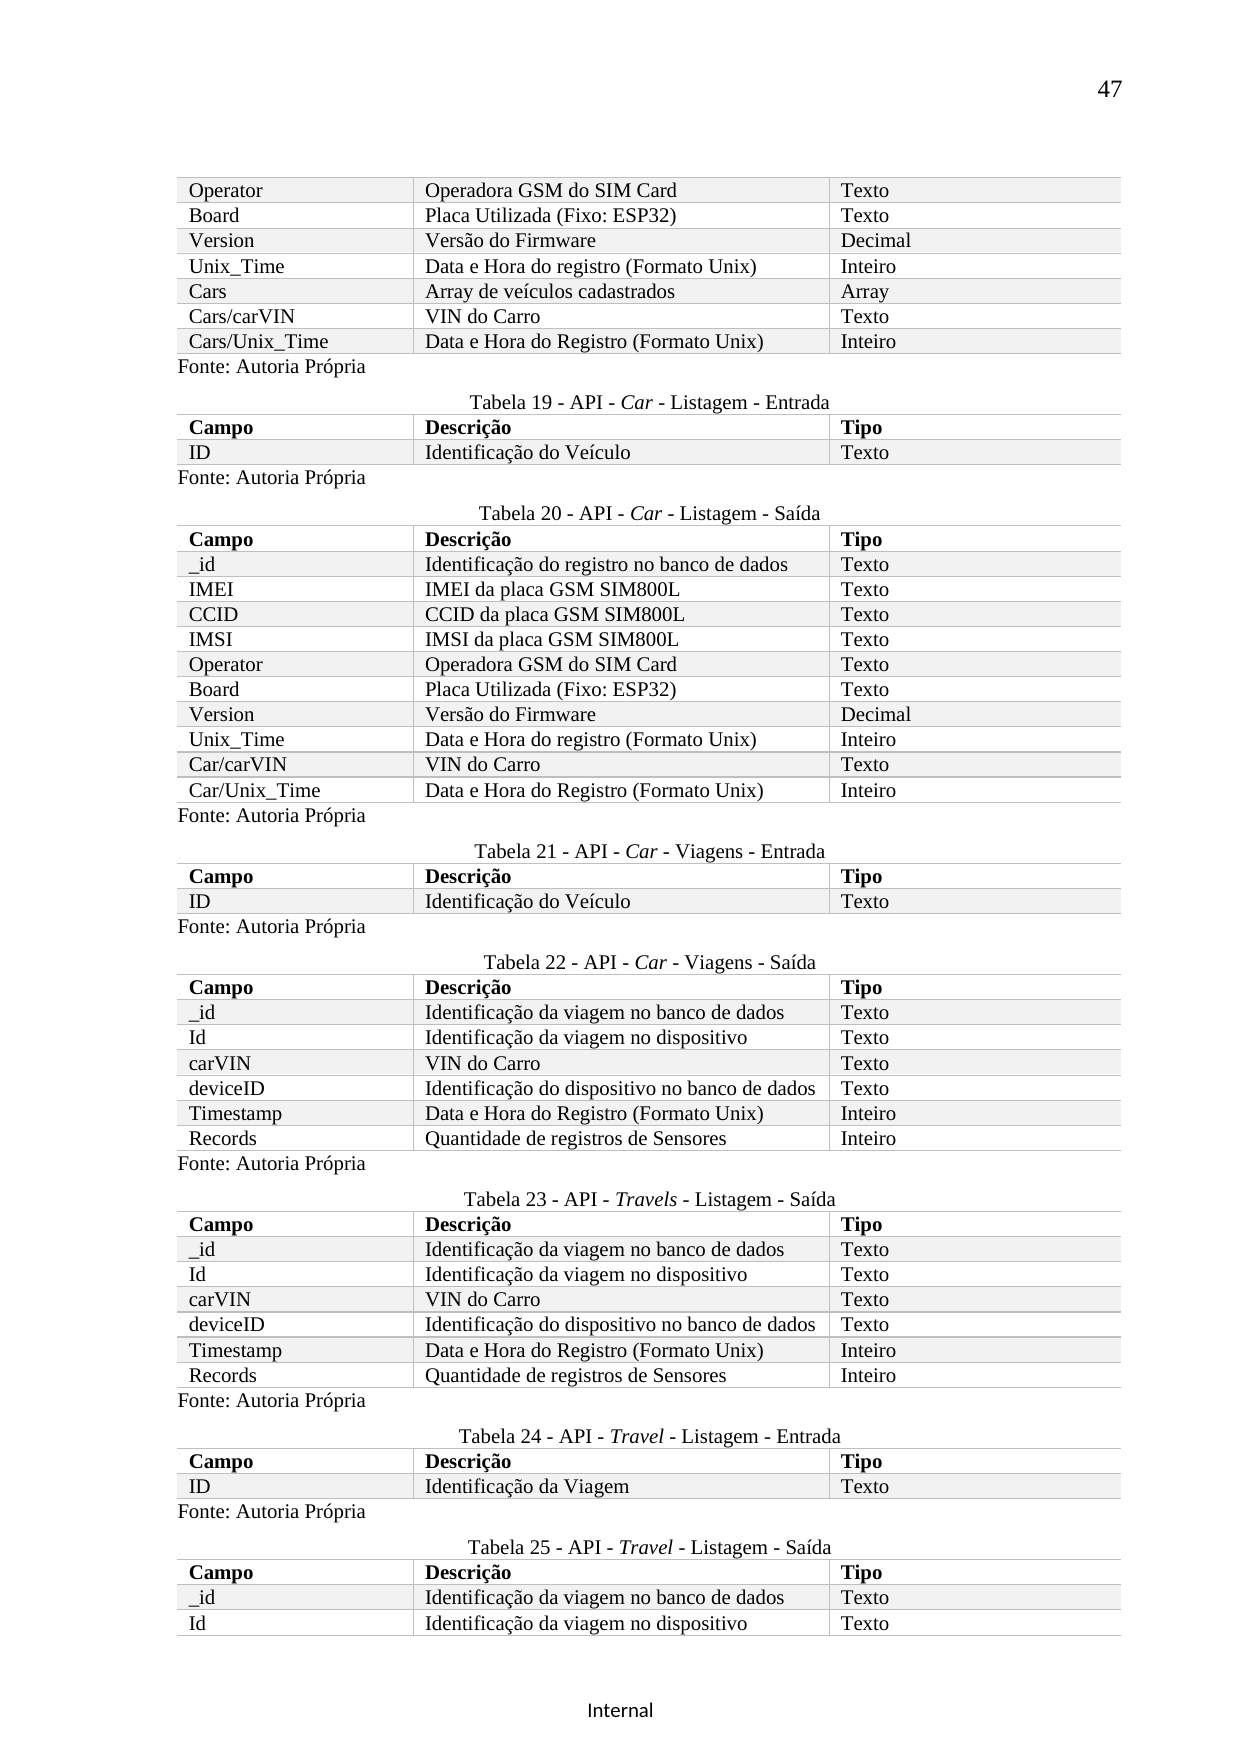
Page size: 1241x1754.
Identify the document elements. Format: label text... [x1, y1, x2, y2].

table_header Descrição [414, 415, 829, 439]
table_cell Version [177, 702, 413, 726]
table_cell Texto [830, 1313, 1121, 1336]
table_cell CCID da placa GSM SIM800L [414, 602, 829, 626]
table_cell Texto [830, 627, 1121, 651]
table_cell _id [177, 1237, 413, 1261]
table_cell VIN do Carro [414, 1287, 829, 1311]
table_header Descrição [414, 1449, 829, 1473]
table_cell Identificação da viagem no dispositivo [414, 1610, 829, 1634]
text Tabela 25 - API - Travel - Listagem - Saída [177, 1535, 1122, 1559]
text Tabela 21 - API - Car - Viagens - Entrada [177, 839, 1122, 863]
table_cell Unix_Time [177, 727, 413, 751]
table_header Descrição [414, 864, 829, 888]
table_cell Texto [830, 889, 1121, 913]
table_cell Data e Hora do Registro (Formato Unix) [414, 1338, 829, 1362]
text Fonte: Autoria Própria [177, 1388, 1122, 1412]
table_cell VIN do Carro [414, 304, 829, 328]
table_cell Texto [830, 1474, 1121, 1498]
table_cell Placa Utilizada (Fixo: ESP32) [414, 677, 829, 701]
table_cell Timestamp [177, 1338, 413, 1362]
table_cell Texto [830, 677, 1121, 701]
table_cell Texto [830, 602, 1121, 626]
table_cell Texto [830, 652, 1121, 676]
table_cell IMEI [177, 577, 413, 601]
table_cell Texto [830, 1585, 1121, 1609]
table_cell Board [177, 203, 413, 227]
table_cell Array [830, 279, 1121, 303]
table_cell IMSI [177, 627, 413, 651]
table_cell Texto [830, 1287, 1121, 1311]
table_header Campo [177, 975, 413, 999]
table_cell Quantidade de registros de Sensores [414, 1126, 829, 1150]
table_cell Texto [830, 440, 1121, 464]
table_cell Data e Hora do registro (Formato Unix) [414, 727, 829, 751]
table_cell Texto [830, 577, 1121, 601]
table_header Descrição [414, 1212, 829, 1236]
table_cell Texto [830, 1237, 1121, 1261]
table_cell Cars/carVIN [177, 304, 413, 328]
table_cell Board [177, 677, 413, 701]
text Fonte: Autoria Própria [177, 1499, 1122, 1523]
table_cell _id [177, 552, 413, 576]
table_cell Placa Utilizada (Fixo: ESP32) [414, 203, 829, 227]
table_cell Texto [830, 753, 1121, 776]
table_cell Texto [830, 203, 1121, 227]
table_cell VIN do Carro [414, 753, 829, 776]
table_cell Inteiro [830, 1363, 1121, 1387]
table_cell Car/Unix_Time [177, 778, 413, 802]
table_cell Data e Hora do Registro (Formato Unix) [414, 1101, 829, 1125]
table_cell Operator [177, 652, 413, 676]
table_header Campo [177, 526, 413, 551]
table_cell _id [177, 1585, 413, 1609]
table_header Tipo [830, 864, 1121, 888]
table_cell Identificação da viagem no banco de dados [414, 1000, 829, 1024]
table_cell Unix_Time [177, 254, 413, 278]
table_cell Id [177, 1262, 413, 1286]
table_header Campo [177, 864, 413, 888]
table_cell Texto [830, 1000, 1121, 1024]
table_cell Records [177, 1126, 413, 1150]
table_header Tipo [830, 975, 1121, 999]
text Fonte: Autoria Própria [177, 354, 1122, 378]
table_cell Inteiro [830, 1101, 1121, 1125]
table_cell Identificação da viagem no dispositivo [414, 1262, 829, 1286]
table_header Tipo [830, 415, 1121, 439]
table_cell Operadora GSM do SIM Card [414, 652, 829, 676]
table_header Campo [177, 1449, 413, 1473]
table_cell Inteiro [830, 1338, 1121, 1362]
table_cell Inteiro [830, 727, 1121, 751]
table_header Tipo [830, 1449, 1121, 1473]
table_cell Operator [177, 178, 413, 202]
table_cell Inteiro [830, 778, 1121, 802]
table_cell Texto [830, 1050, 1121, 1074]
table_cell Identificação da viagem no dispositivo [414, 1025, 829, 1049]
table_header Campo [177, 1212, 413, 1236]
table_cell VIN do Carro [414, 1050, 829, 1074]
table_cell ID [177, 1474, 413, 1498]
table_header Tipo [830, 526, 1121, 551]
table_cell Texto [830, 304, 1121, 328]
table_cell Array de veículos cadastrados [414, 279, 829, 303]
table_cell Data e Hora do registro (Formato Unix) [414, 254, 829, 278]
table_cell carVIN [177, 1050, 413, 1074]
table_cell Identificação do Veículo [414, 889, 829, 913]
table_cell Texto [830, 552, 1121, 576]
table_cell Version [177, 229, 413, 252]
table_cell Texto [830, 1025, 1121, 1049]
table_header Tipo [830, 1212, 1121, 1236]
table_cell deviceID [177, 1076, 413, 1099]
table_cell carVIN [177, 1287, 413, 1311]
table_cell Records [177, 1363, 413, 1387]
table_header Descrição [414, 1560, 829, 1584]
table_cell Identificação do dispositivo no banco de dados [414, 1313, 829, 1336]
table_cell Timestamp [177, 1101, 413, 1125]
table_cell Identificação do registro no banco de dados [414, 552, 829, 576]
table_cell Versão do Firmware [414, 702, 829, 726]
table_cell Identificação do dispositivo no banco de dados [414, 1076, 829, 1099]
table_cell Identificação da Viagem [414, 1474, 829, 1498]
table_cell Decimal [830, 229, 1121, 252]
text Tabela 19 - API - Car - Listagem - Entrada [177, 390, 1122, 414]
table_cell Texto [830, 1076, 1121, 1099]
text Tabela 23 - API - Travels - Listagem - Saída [177, 1187, 1122, 1211]
text Tabela 24 - API - Travel - Listagem - Entrada [177, 1424, 1122, 1448]
table_cell Data e Hora do Registro (Formato Unix) [414, 329, 829, 353]
table_cell IMEI da placa GSM SIM800L [414, 577, 829, 601]
table_header Campo [177, 415, 413, 439]
table_cell Id [177, 1025, 413, 1049]
table_cell IMSI da placa GSM SIM800L [414, 627, 829, 651]
table_header Campo [177, 1560, 413, 1584]
table_cell Inteiro [830, 329, 1121, 353]
text Fonte: Autoria Própria [177, 465, 1122, 489]
table_cell Id [177, 1610, 413, 1634]
table_cell Identificação da viagem no banco de dados [414, 1237, 829, 1261]
table_cell Texto [830, 178, 1121, 202]
table_cell Identificação da viagem no banco de dados [414, 1585, 829, 1609]
table_cell ID [177, 889, 413, 913]
table_cell Cars [177, 279, 413, 303]
table_header Descrição [414, 975, 829, 999]
table_cell Texto [830, 1262, 1121, 1286]
table_cell ID [177, 440, 413, 464]
table_cell Cars/Unix_Time [177, 329, 413, 353]
table_cell Decimal [830, 702, 1121, 726]
table_cell Inteiro [830, 1126, 1121, 1150]
text Tabela 20 - API - Car - Listagem - Saída [177, 501, 1122, 525]
text Fonte: Autoria Própria [177, 803, 1122, 827]
table_header Tipo [830, 1560, 1121, 1584]
table_cell Data e Hora do Registro (Formato Unix) [414, 778, 829, 802]
text Fonte: Autoria Própria [177, 914, 1122, 938]
table_cell deviceID [177, 1313, 413, 1336]
table_cell Quantidade de registros de Sensores [414, 1363, 829, 1387]
table_cell Operadora GSM do SIM Card [414, 178, 829, 202]
table_cell Car/carVIN [177, 753, 413, 776]
table_cell Inteiro [830, 254, 1121, 278]
text Fonte: Autoria Própria [177, 1151, 1122, 1175]
table_cell Identificação do Veículo [414, 440, 829, 464]
table_cell _id [177, 1000, 413, 1024]
table_cell CCID [177, 602, 413, 626]
text Tabela 22 - API - Car - Viagens - Saída [177, 950, 1122, 974]
table_header Descrição [414, 526, 829, 551]
table_cell Texto [830, 1610, 1121, 1634]
table_cell Versão do Firmware [414, 229, 829, 252]
